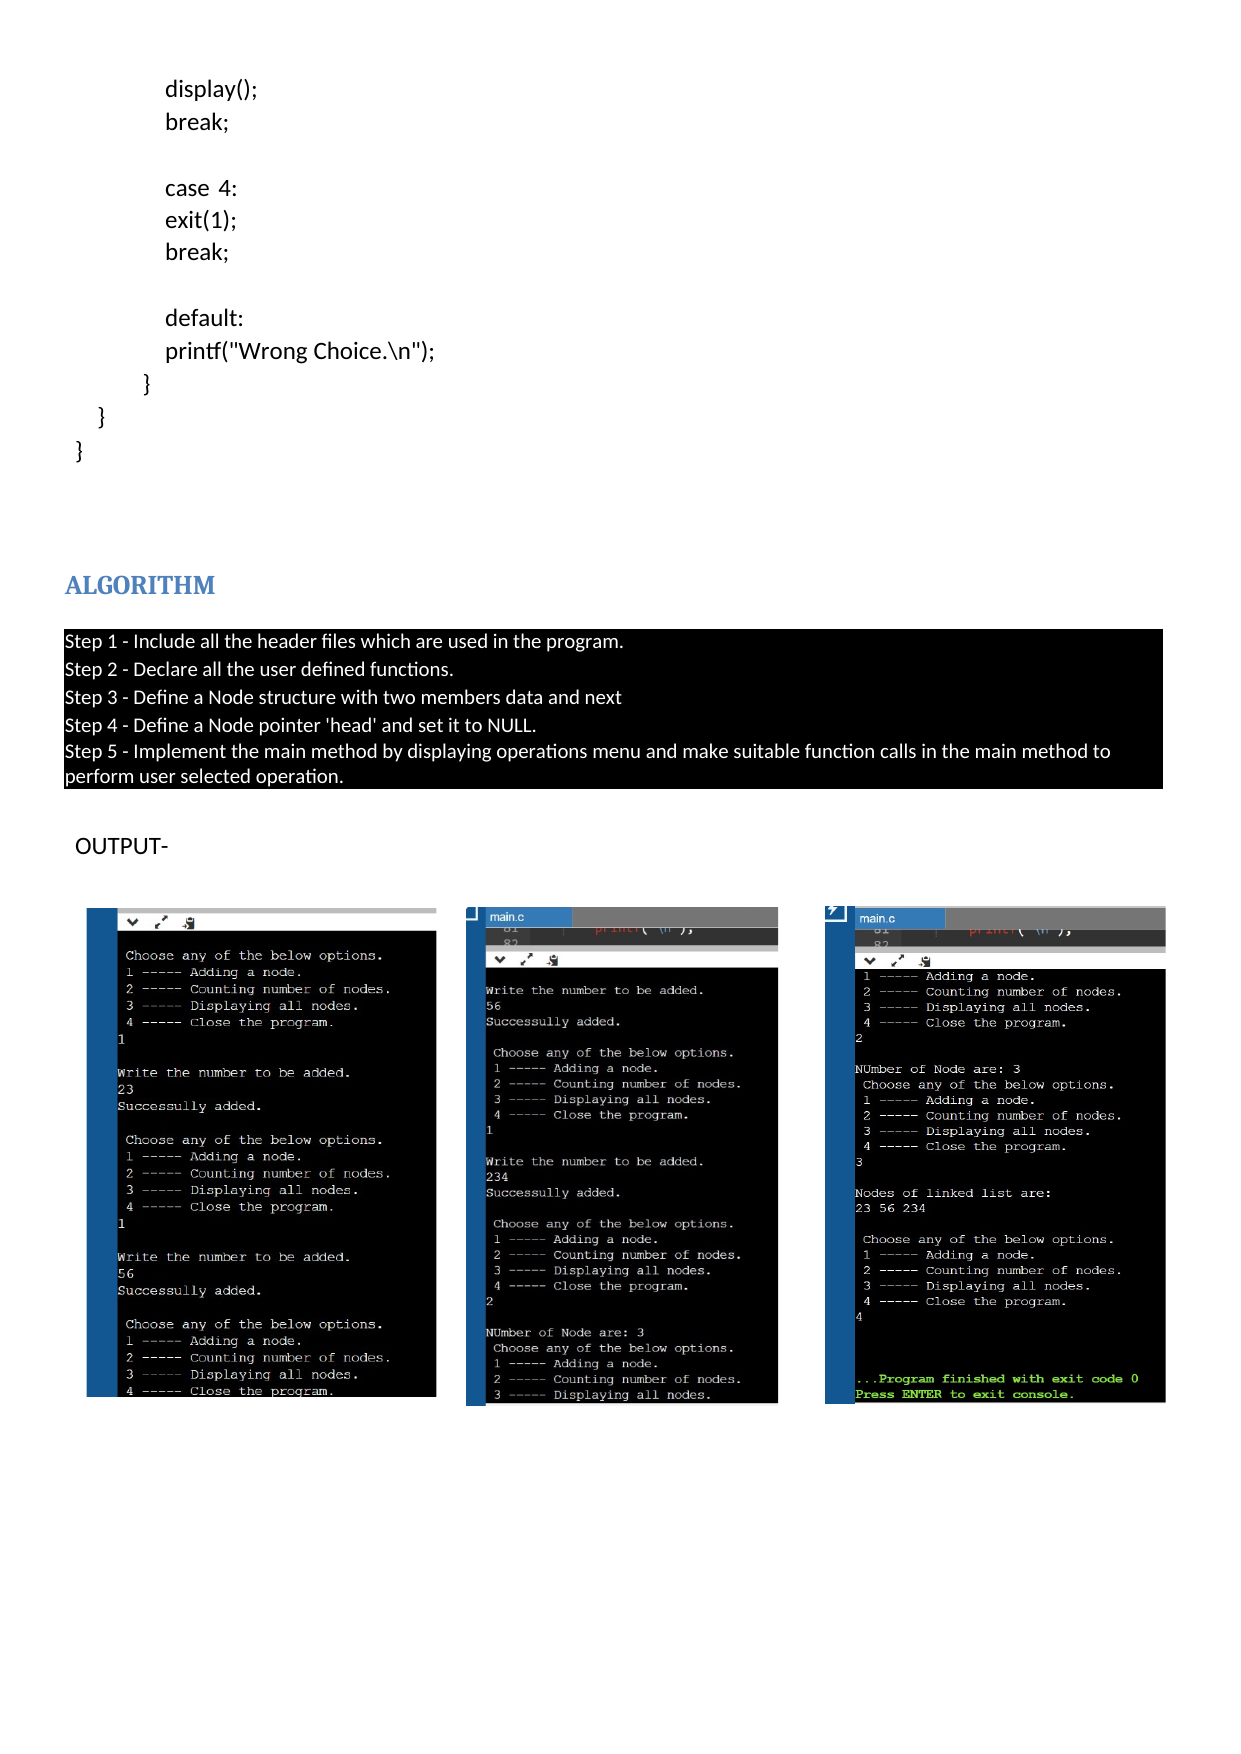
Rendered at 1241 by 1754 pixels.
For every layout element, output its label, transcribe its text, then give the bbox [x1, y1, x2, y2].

text Step 5 - Implement the main method by displaying operations menu and make suitable function calls in the main method to perform user selected operation. [64, 738, 1163, 789]
text Step 3 - Define a Node structure with two members data and next [64, 684, 1163, 710]
text Step 2 - Declare all the user defined functions. [64, 657, 1163, 682]
text printf("Wrong Choice.\n"); [165, 335, 1163, 366]
subtitle ALGORITHM [64, 570, 1163, 601]
text Step 4 - Define a Node pointer 'head' and set it to NULL. [64, 712, 1163, 738]
text display(); break; [165, 73, 259, 136]
text } [75, 435, 1163, 465]
text default: [165, 302, 1163, 333]
text OUTPUT- [75, 831, 1163, 861]
text case 4: exit(1); break; [165, 172, 238, 267]
text } [142, 368, 1163, 399]
text } [97, 401, 1163, 432]
text Step 1 - Include all the header files which are used in the program. [64, 629, 1163, 654]
